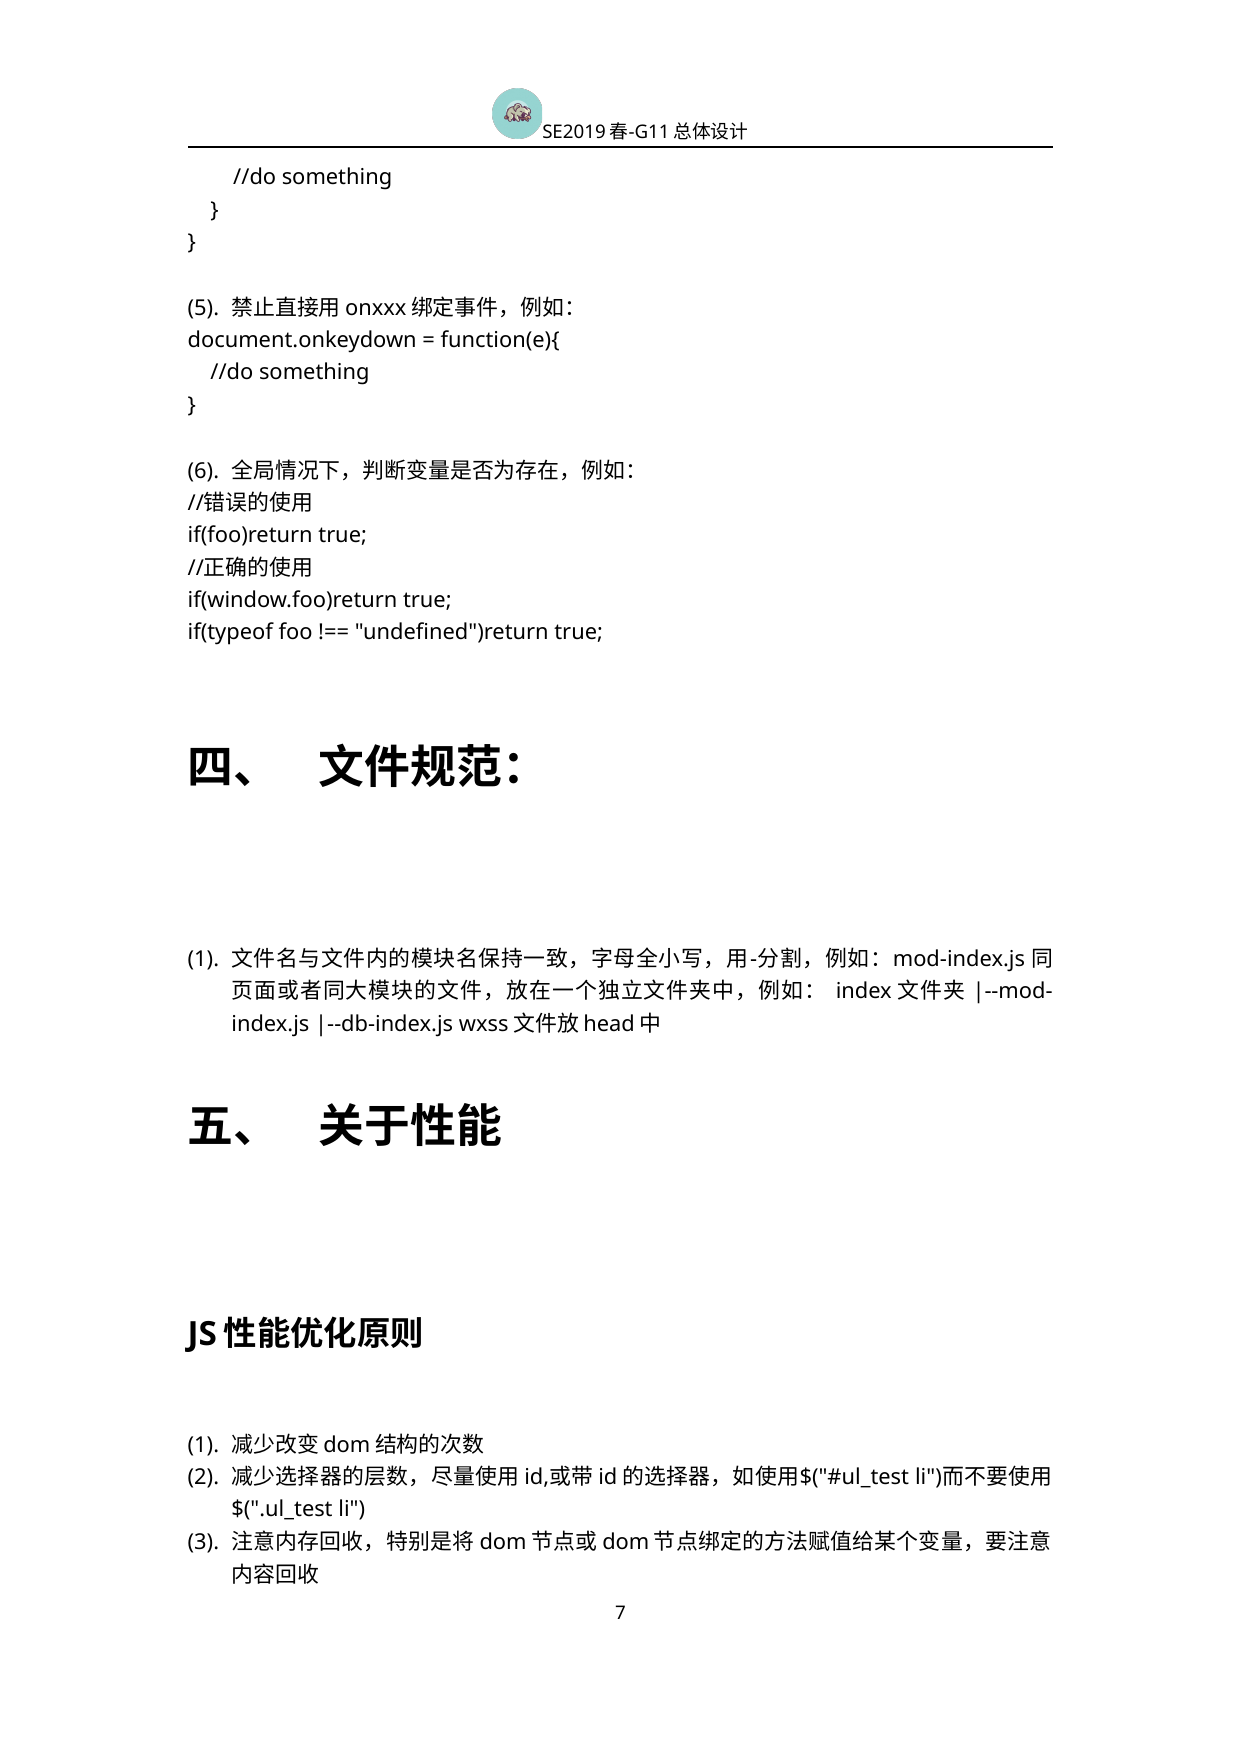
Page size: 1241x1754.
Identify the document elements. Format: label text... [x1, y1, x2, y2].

text document.onkeydown = function(e){ [187, 322, 1053, 355]
list 禁止直接用onxxx绑定事件，例如： [187, 290, 1053, 322]
text if(window.foo)return true; [187, 582, 1053, 615]
list 全局情况下，判断变量是否为存在，例如： [187, 452, 1053, 485]
list 文件名与文件内的模块名保持一致，字母全小写，用-分割，例如：mod-index.js 同页面或者同大模块的文件，放在一个独立文件夹中，例如： index文件夹 |--mod-index.js |--db-index.js wxss文件放head中 [187, 941, 1053, 1038]
subtitle JS性能优化原则 [187, 1299, 1053, 1364]
subtitle 关于性能 [187, 1073, 1053, 1171]
list 减少改变dom结构的次数 [187, 1426, 1053, 1459]
text } [187, 192, 1053, 225]
text //正确的使用 [187, 550, 1053, 582]
list 注意内存回收，特别是将dom节点或dom节点绑定的方法赋值给某个变量，要注意内容回收 [187, 1524, 1053, 1589]
text if(typeof foo !== "undefined")return true; [187, 615, 1053, 647]
text if(foo)return true; [187, 517, 1053, 550]
picture [492, 88, 543, 139]
text } [187, 387, 1053, 420]
text } [187, 225, 1053, 257]
text //do something [187, 355, 1053, 387]
subtitle 文件规范： [187, 715, 1053, 813]
text //错误的使用 [187, 485, 1053, 517]
text //do something [187, 160, 1053, 192]
list 减少选择器的层数，尽量使用id,或带id的选择器，如使用$("#ul_test li")而不要使用$(".ul_test li") [187, 1459, 1053, 1524]
